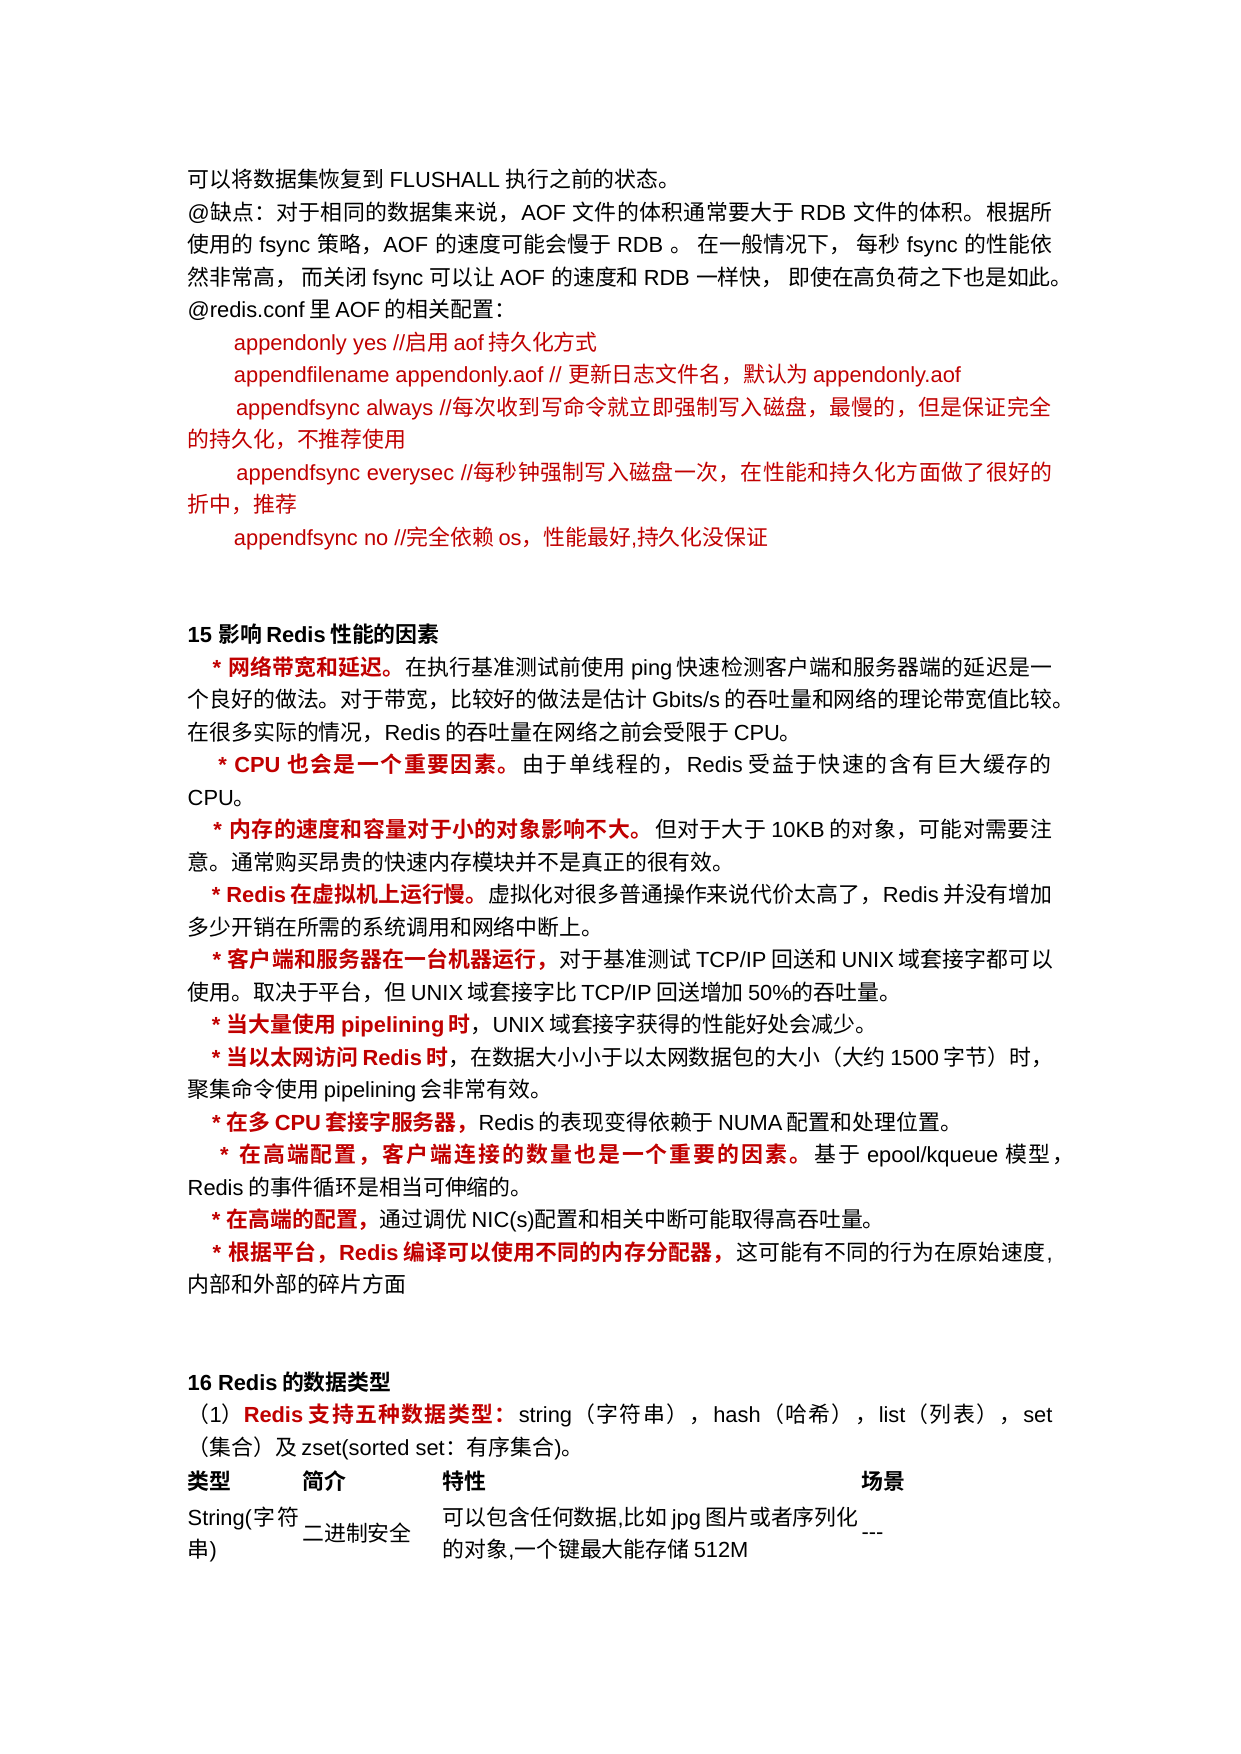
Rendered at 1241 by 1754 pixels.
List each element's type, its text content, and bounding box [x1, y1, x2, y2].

table_cell 二进制安全 [300, 1498, 441, 1566]
text 16 Redis的数据类型 [187, 1364, 1053, 1397]
text * CPU也会是一个重要因素。由于单线程的，Redis受益于快速的含有巨大缓存的CPU。 [187, 747, 1053, 812]
text 15 影响Redis性能的因素 [187, 617, 1053, 649]
text * 网络带宽和延迟。在执行基准测试前使用ping快速检测客户端和服务器端的延迟是一个良好的做法。对于带宽，比较好的做法是估计Gbits/s的吞吐量和网络的理论带宽值比较。在很多实际的情况，Redis的吞吐量在网络之前会受限于CPU。 [187, 649, 1053, 747]
text @redis.conf里AOF的相关配置： [187, 292, 1053, 324]
text * 当以太网访问Redis时，在数据大小小于以太网数据包的大小（大约1500字节）时，聚集命令使用 pipelining会非常有效。 [187, 1039, 1053, 1104]
text * 在多CPU套接字服务器，Redis的表现变得依赖于NUMA配置和处理位置。 [187, 1104, 1053, 1137]
table_header 场景 [860, 1462, 1096, 1498]
table_cell String(字符串) [186, 1498, 300, 1566]
text * 在高端配置，客户端连接的数量也是一个重要的因素。基于epool/kqueue模型，Redis的事件循环是相当可伸缩的。 [187, 1137, 1053, 1202]
text * 在高端的配置，通过调优NIC(s)配置和相关中断可能取得高吞吐量。 [187, 1202, 1053, 1234]
text * 根据平台，Redis编译可以使用不同的内存分配器，这可能有不同的行为在原始速度,内部和外部的碎片方面 [187, 1234, 1053, 1299]
table_cell --- [860, 1498, 1096, 1566]
text appendfsync everysec //每秒钟强制写入磁盘一次，在性能和持久化方面做了很好的折中，推荐 [187, 454, 1053, 519]
text appendfsync always //每次收到写命令就立即强制写入磁盘，最慢的，但是保证完全的持久化，不推荐使用 [187, 389, 1053, 454]
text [187, 162, 1053, 194]
text * 当大量使用 pipelining时，UNIX域套接字获得的性能好处会减少。 [187, 1007, 1053, 1039]
text * Redis在虚拟机上运行慢。虚拟化对很多普通操作来说代价太高了，Redis并没有增加多少开销在所需的系统调用和网络中断上。 [187, 877, 1053, 942]
text appendfilename appendonly.aof // 更新日志文件名，默认为appendonly.aof [187, 357, 1053, 389]
text appendonly yes //启用aof持久化方式 [187, 324, 1053, 357]
text * 内存的速度和容量对于小的对象影响不大。但对于大于10KB的对象，可能对需要注意。通常购买昂贵的快速内存模块并不是真正的很有效。 [187, 812, 1053, 877]
text * 客户端和服务器在一台机器运行，对于基准测试TCP/IP回送和UNIX域套接字都可以使用。取决于平台，但UNIX域套接字比TCP/IP回送增加50%的吞吐量。 [187, 942, 1053, 1007]
table_cell 可以包含任何数据,比如jpg图片或者序列化的对象,一个键最大能存储512M [441, 1498, 860, 1566]
table_header 简介 [300, 1462, 441, 1498]
list Redis支持五种数据类型：string（字符串），hash（哈希），list（列表），set（集合）及zset(sorted set：有序集合)。 [187, 1397, 1053, 1462]
table_header 特性 [441, 1462, 860, 1498]
text appendfsync no //完全依赖os，性能最好,持久化没保证 [187, 519, 1053, 552]
text @缺点：对于相同的数据集来说，AOF 文件的体积通常要大于 RDB 文件的体积。根据所使用的 fsync 策略，AOF 的速度可能会慢于 RDB 。 在一般情况下， 每秒 fsync 的性能依然非常高， 而关闭 fsync 可以让 AOF 的速度和 RDB 一样快， 即使在高负荷之下也是如此。 [187, 194, 1053, 292]
table_header 类型 [186, 1462, 300, 1498]
